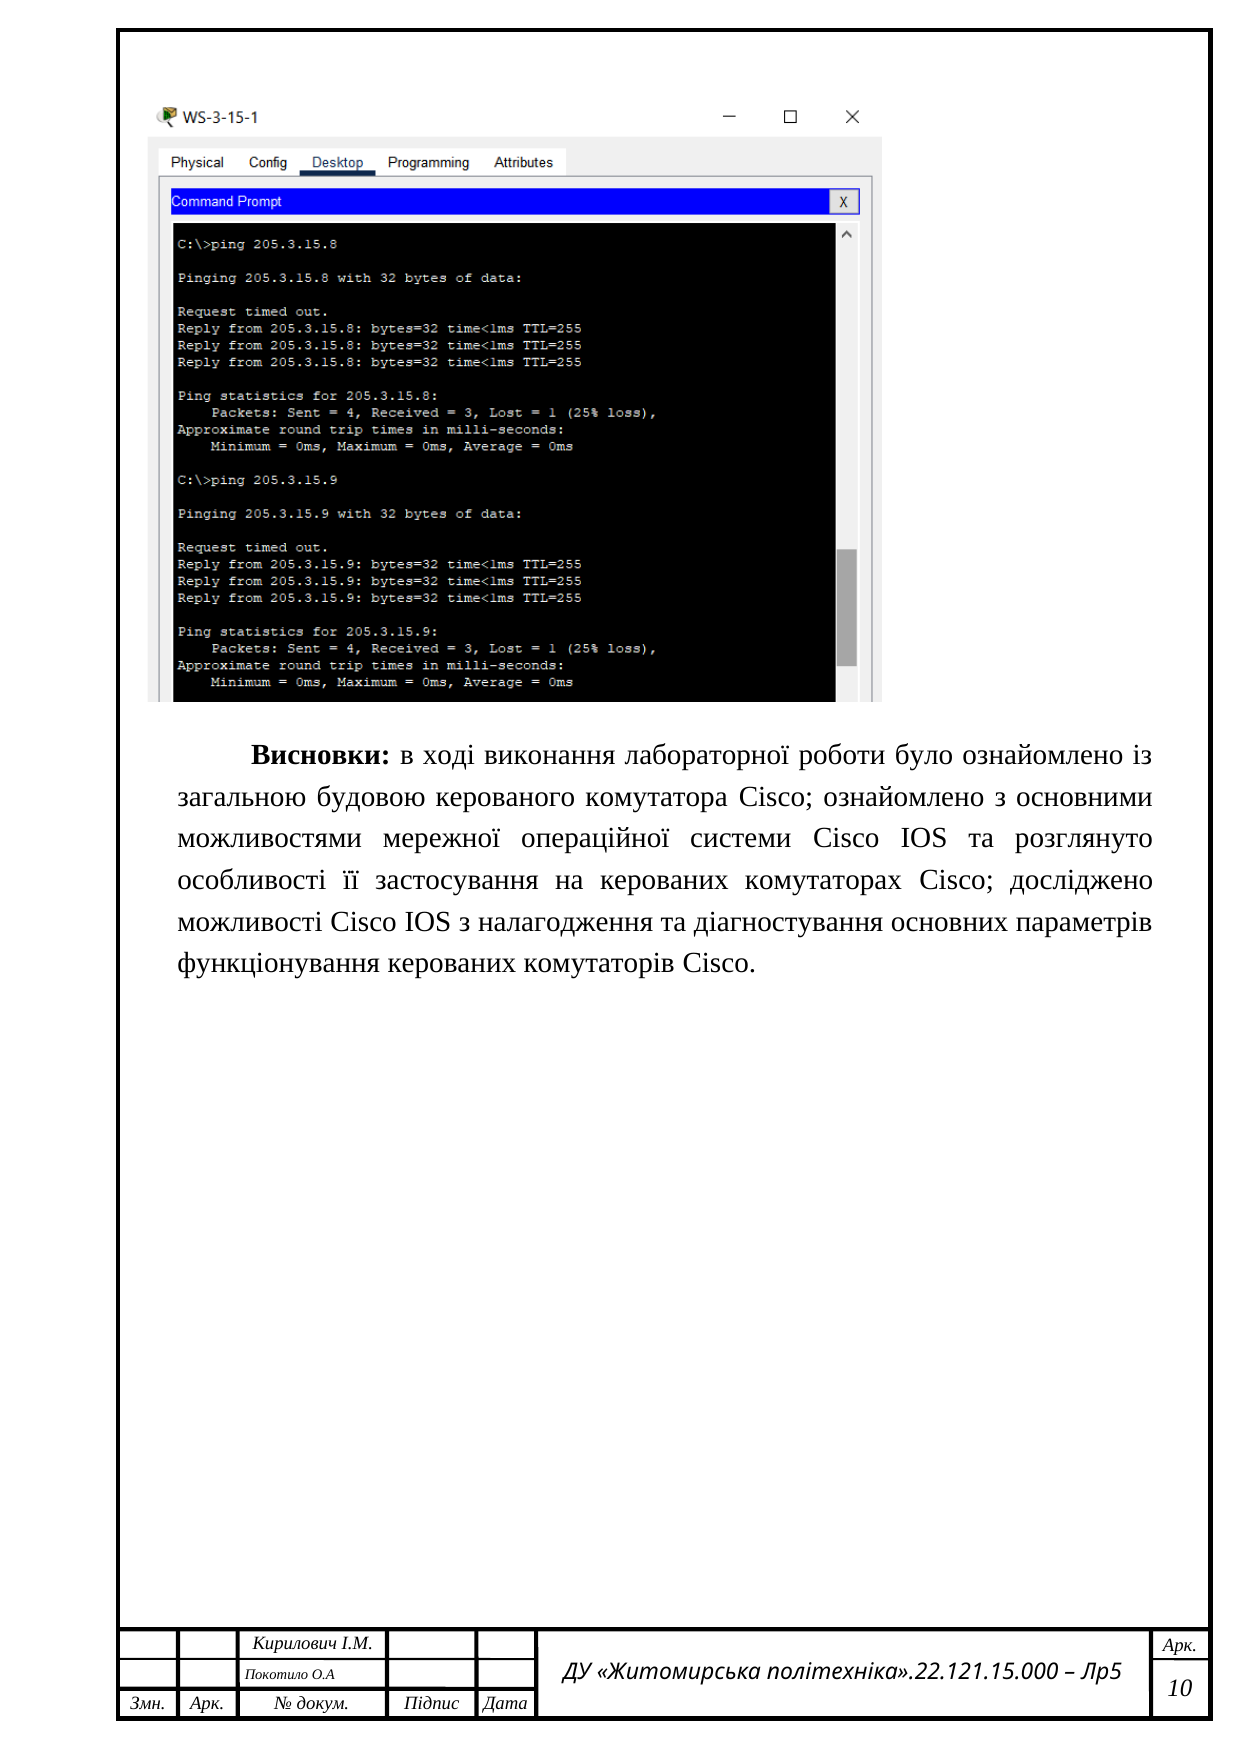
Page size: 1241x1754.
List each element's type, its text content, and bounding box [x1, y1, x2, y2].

picture [147, 102, 882, 702]
text Висновки: в ході виконання лабораторної роботи було ознайомлено із загальною будовою керованого комутатора Cisco; ознайомлено з основними можливостями мережної операційної системи Cisco IOS та розглянуто особливості її застосування на керованих комутаторах Cisco; досліджено можливості Cisco IOS з налагодження та діагностування основних параметрів функціонування керованих комутаторів Cisco. [177, 737, 1153, 979]
